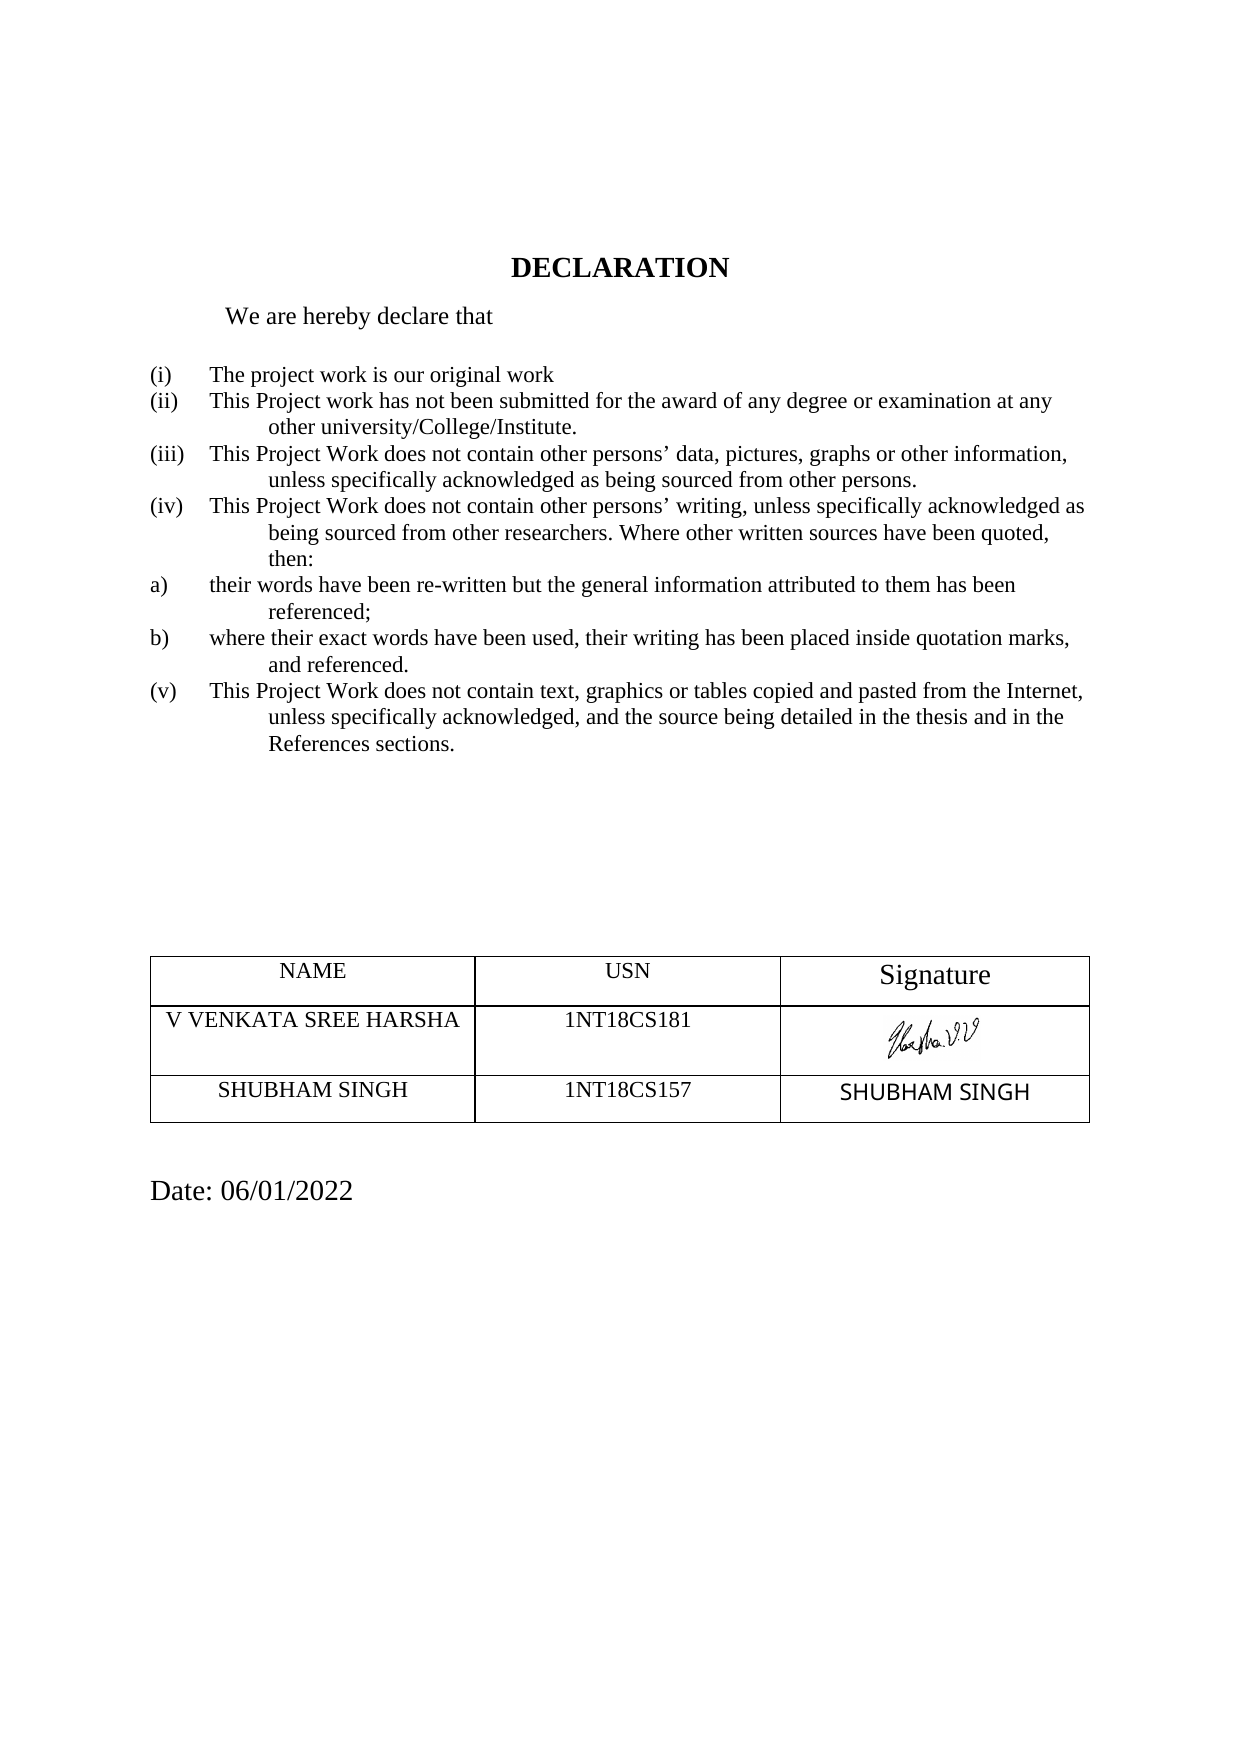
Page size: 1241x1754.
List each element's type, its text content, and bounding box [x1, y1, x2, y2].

text We are hereby declare that [225, 301, 1093, 330]
table_cell V VENKATA SREE HARSHA [151, 1007, 474, 1074]
text b) where their exact words have been used, their writing has been placed inside quotation marks, and referenced. [150, 624, 1093, 677]
table_cell 1NT18CS157 [476, 1076, 780, 1122]
text (iii) This Project Work does not contain other persons’ data, pictures, graphs or other information, unless specifically acknowledged as being sourced from other persons. [150, 440, 1093, 492]
text (i) The project work is our original work [150, 361, 1093, 387]
text (iv) This Project Work does not contain other persons’ writing, unless specifically acknowledged as being sourced from other researchers. Where other written sources have been quoted, then: [150, 492, 1093, 572]
table_cell SHUBHAM SINGH [781, 1076, 1089, 1122]
text DECLARATION [150, 251, 1090, 284]
table_cell SHUBHAM SINGH [151, 1076, 474, 1122]
text (ii) This Project work has not been submitted for the award of any degree or examination at any other university/College/Institute. [150, 387, 1093, 440]
table_cell 1NT18CS181 [476, 1007, 780, 1074]
text (v) This Project Work does not contain text, graphics or tables copied and pasted from the Internet, unless specifically acknowledged, and the source being detailed in the thesis and in the References sections. [150, 677, 1093, 756]
table_header USN [476, 957, 780, 1005]
text Date: 06/01/2022 [150, 1173, 1090, 1206]
table_header NAME [151, 957, 474, 1005]
text a) their words have been re-written but the general information attributed to them has been referenced; [150, 572, 1093, 624]
table_header Signature [781, 957, 1089, 1005]
table_cell [781, 1007, 1089, 1074]
